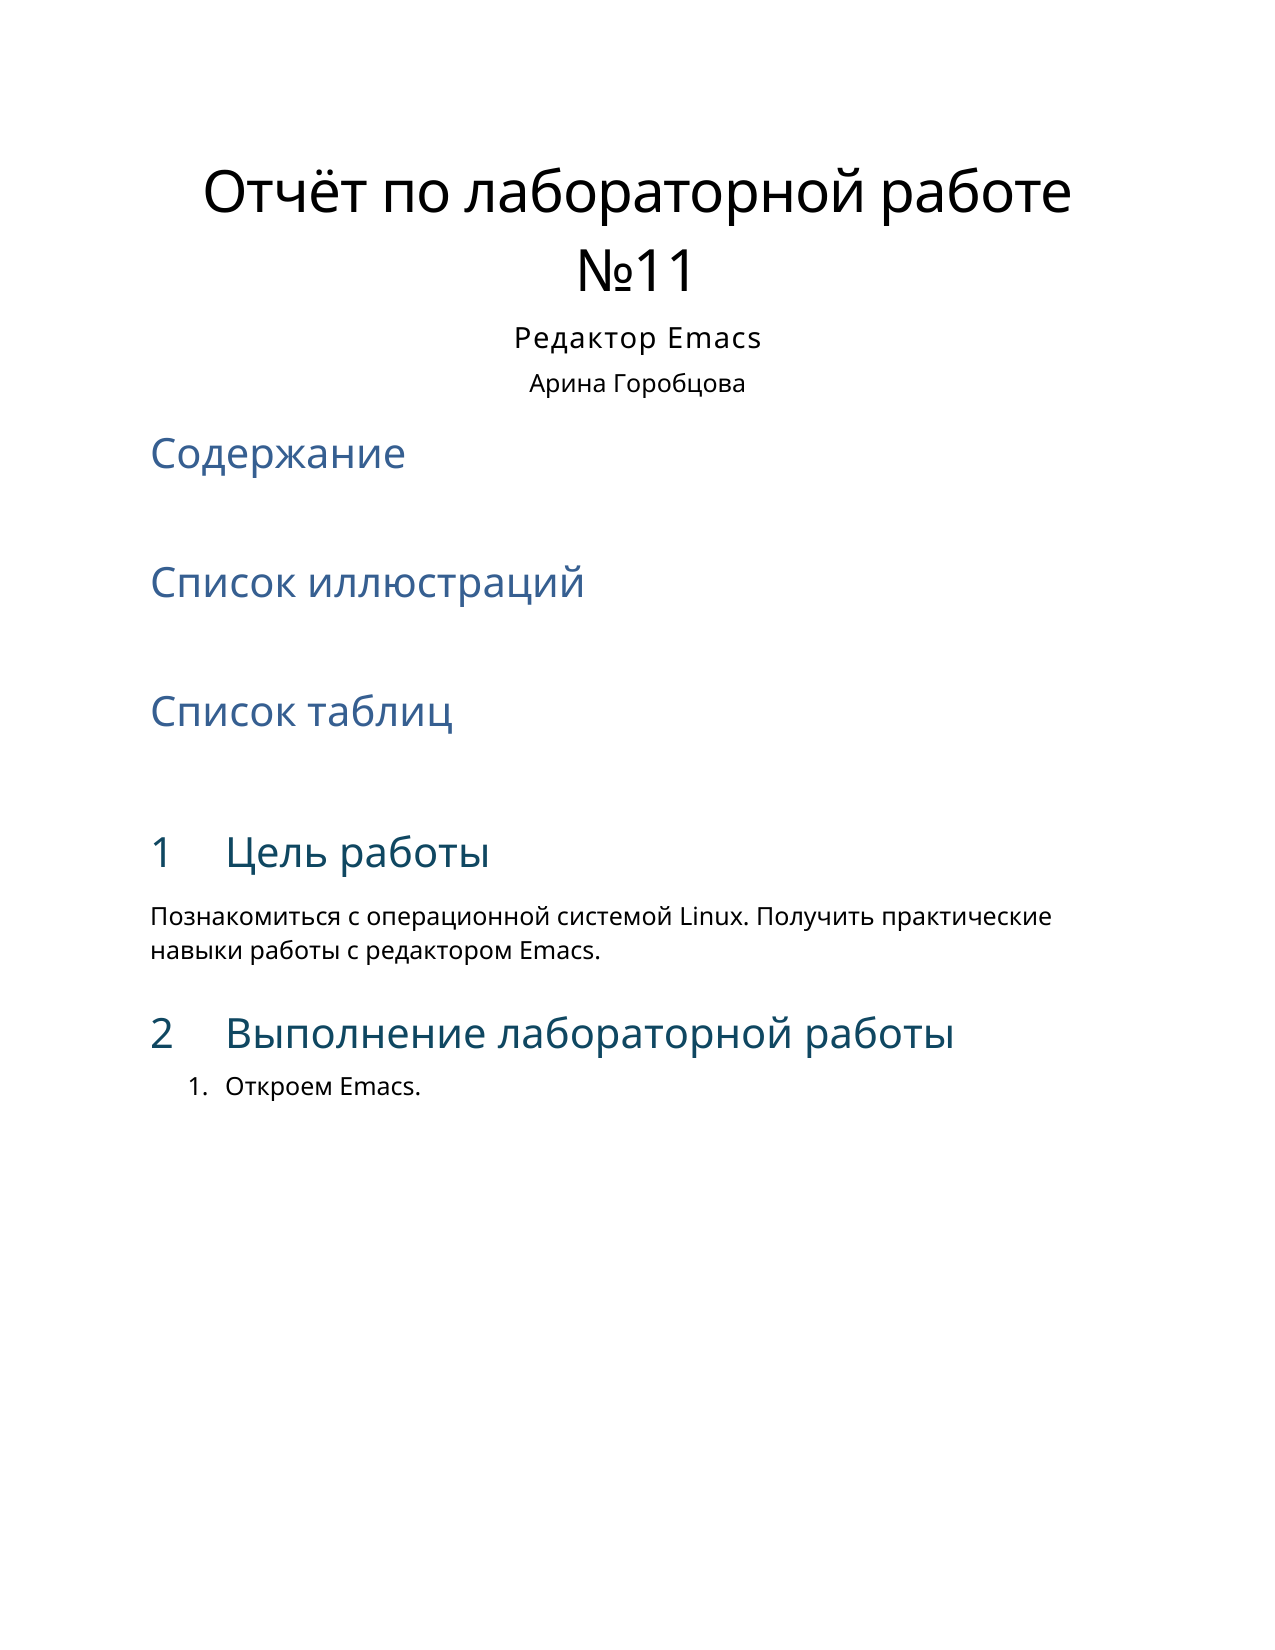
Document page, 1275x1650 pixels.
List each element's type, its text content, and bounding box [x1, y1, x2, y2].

subtitle 2 Выполнение лабораторной работы [150, 1004, 1125, 1061]
text Познакомиться с операционной системой Linux. Получить практические навыки работы с редактором Emacs. [150, 898, 1125, 966]
text Арина Горобцова [150, 365, 1125, 399]
subtitle Редактор Emacs [150, 317, 1125, 357]
title Отчёт по лабораторной работе №11 [150, 150, 1125, 309]
subtitle 1 Цель работы [150, 823, 1125, 879]
list Откроем Emacs. [187, 1069, 1125, 1103]
